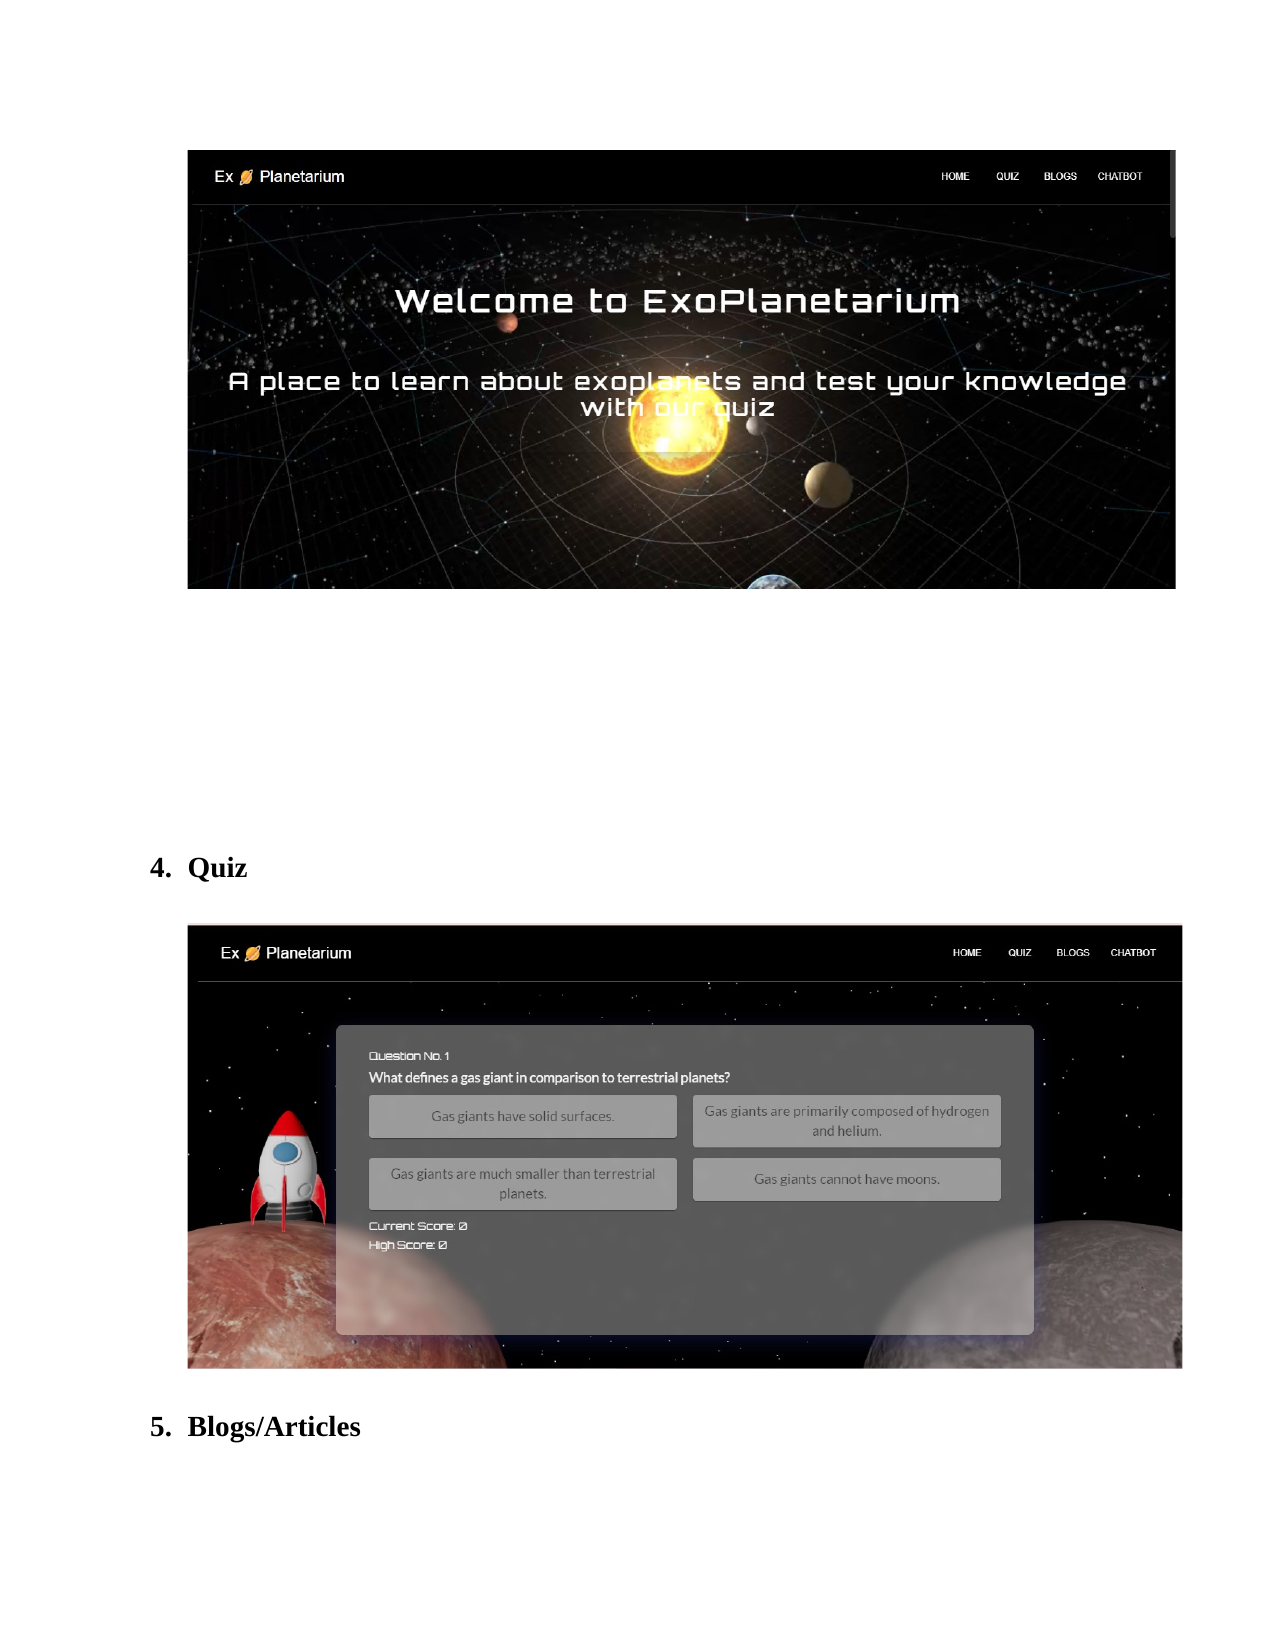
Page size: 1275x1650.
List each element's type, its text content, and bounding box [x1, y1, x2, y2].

picture [187, 923, 1183, 1369]
list Blogs/Articles [150, 1409, 1078, 1442]
picture [187, 150, 1176, 589]
list Quiz [150, 850, 1078, 883]
